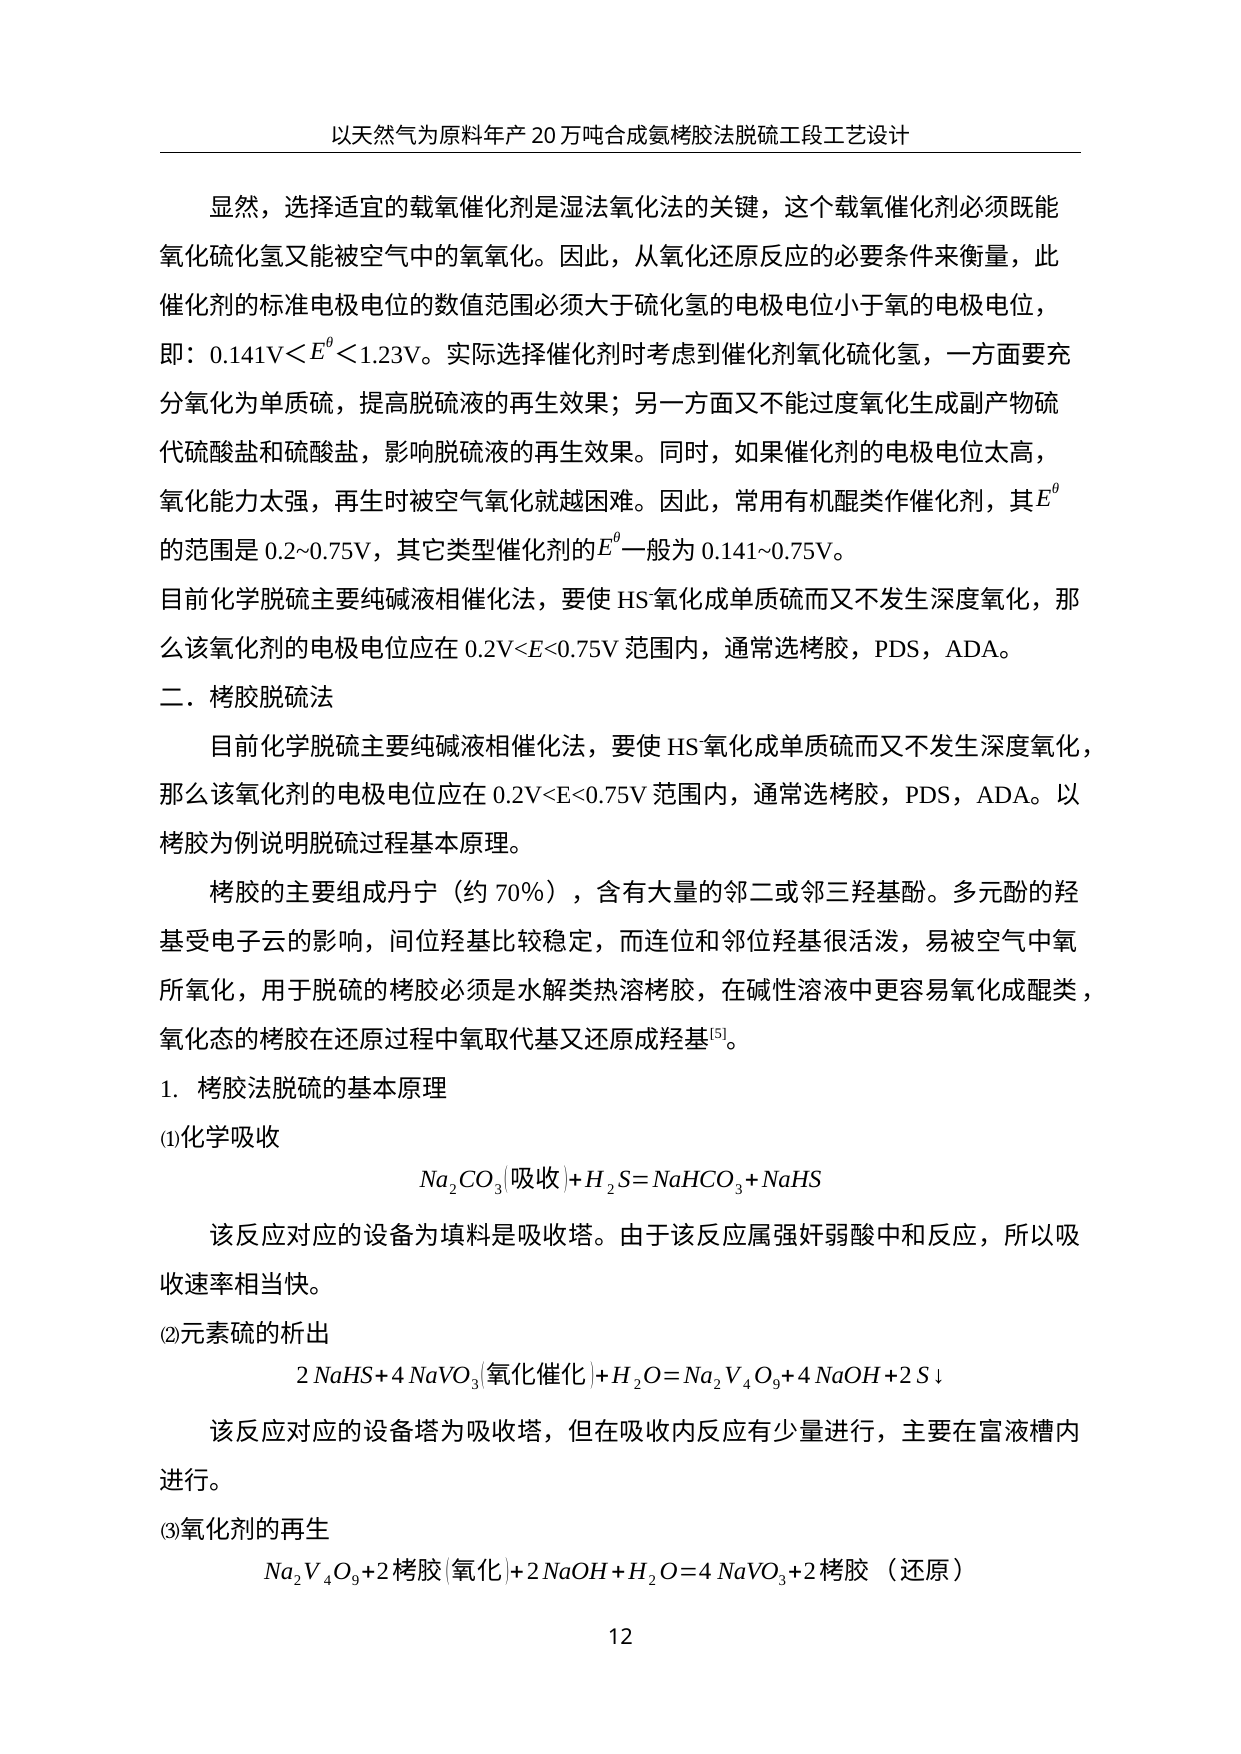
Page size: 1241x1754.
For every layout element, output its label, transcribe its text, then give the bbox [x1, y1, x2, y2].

text ⑶氧化剂的再生 [159, 1499, 1081, 1548]
text ⑵元素硫的析出 [159, 1303, 1081, 1352]
text 目前化学脱硫主要纯碱液相催化法，要使HS-氧化成单质硫而又不发生深度氧化，那么该氧化剂的电极电位应在0.2V<E<0.75V范围内，通常选栲胶，PDS，ADA。以栲胶为例说明脱硫过程基本原理。 [159, 716, 1081, 863]
list 栲胶法脱硫的基本原理 [159, 1058, 1081, 1107]
text 该反应对应的设备为填料是吸收塔。由于该反应属强奸弱酸中和反应，所以吸收速率相当快。 [159, 1205, 1081, 1303]
text 显然，选择适宜的载氧催化剂是湿法氧化法的关键，这个载氧催化剂必须既能氧化硫化氢又能被空气中的氧氧化。因此，从氧化还原反应的必要条件来衡量，此催化剂的标准电极电位的数值范围必须大于硫化氢的电极电位小于氧的电极电位，即：0.141V＜＜1.23V。实际选择催化剂时考虑到催化剂氧化硫化氢，一方面要充分氧化为单质硫，提高脱硫液的再生效果；另一方面又不能过度氧化生成副产物硫代硫酸盐和硫酸盐，影响脱硫液的再生效果。同时，如果催化剂的电极电位太高，氧化能力太强，再生时被空气氧化就越困难。因此，常用有机醌类作催化剂，其的范围是0.2~0.75V，其它类型催化剂的一般为0.141~0.75V。 [159, 177, 1081, 569]
text 该反应对应的设备塔为吸收塔，但在吸收内反应有少量进行，主要在富液槽内进行。 [159, 1401, 1081, 1499]
text 目前化学脱硫主要纯碱液相催化法，要使HS-氧化成单质硫而又不发生深度氧化，那么该氧化剂的电极电位应在0.2V<E<0.75V范围内，通常选栲胶，PDS，ADA。 [159, 569, 1081, 667]
text 二．栲胶脱硫法 [159, 667, 1081, 716]
text ⑴化学吸收 [159, 1107, 1081, 1156]
text 栲胶的主要组成丹宁（约70％），含有大量的邻二或邻三羟基酚。多元酚的羟基受电子云的影响，间位羟基比较稳定，而连位和邻位羟基很活泼，易被空气中氧所氧化，用于脱硫的栲胶必须是水解类热溶栲胶，在碱性溶液中更容易氧化成醌类，氧化态的栲胶在还原过程中氧取代基又还原成羟基[5]。 [159, 863, 1081, 1058]
